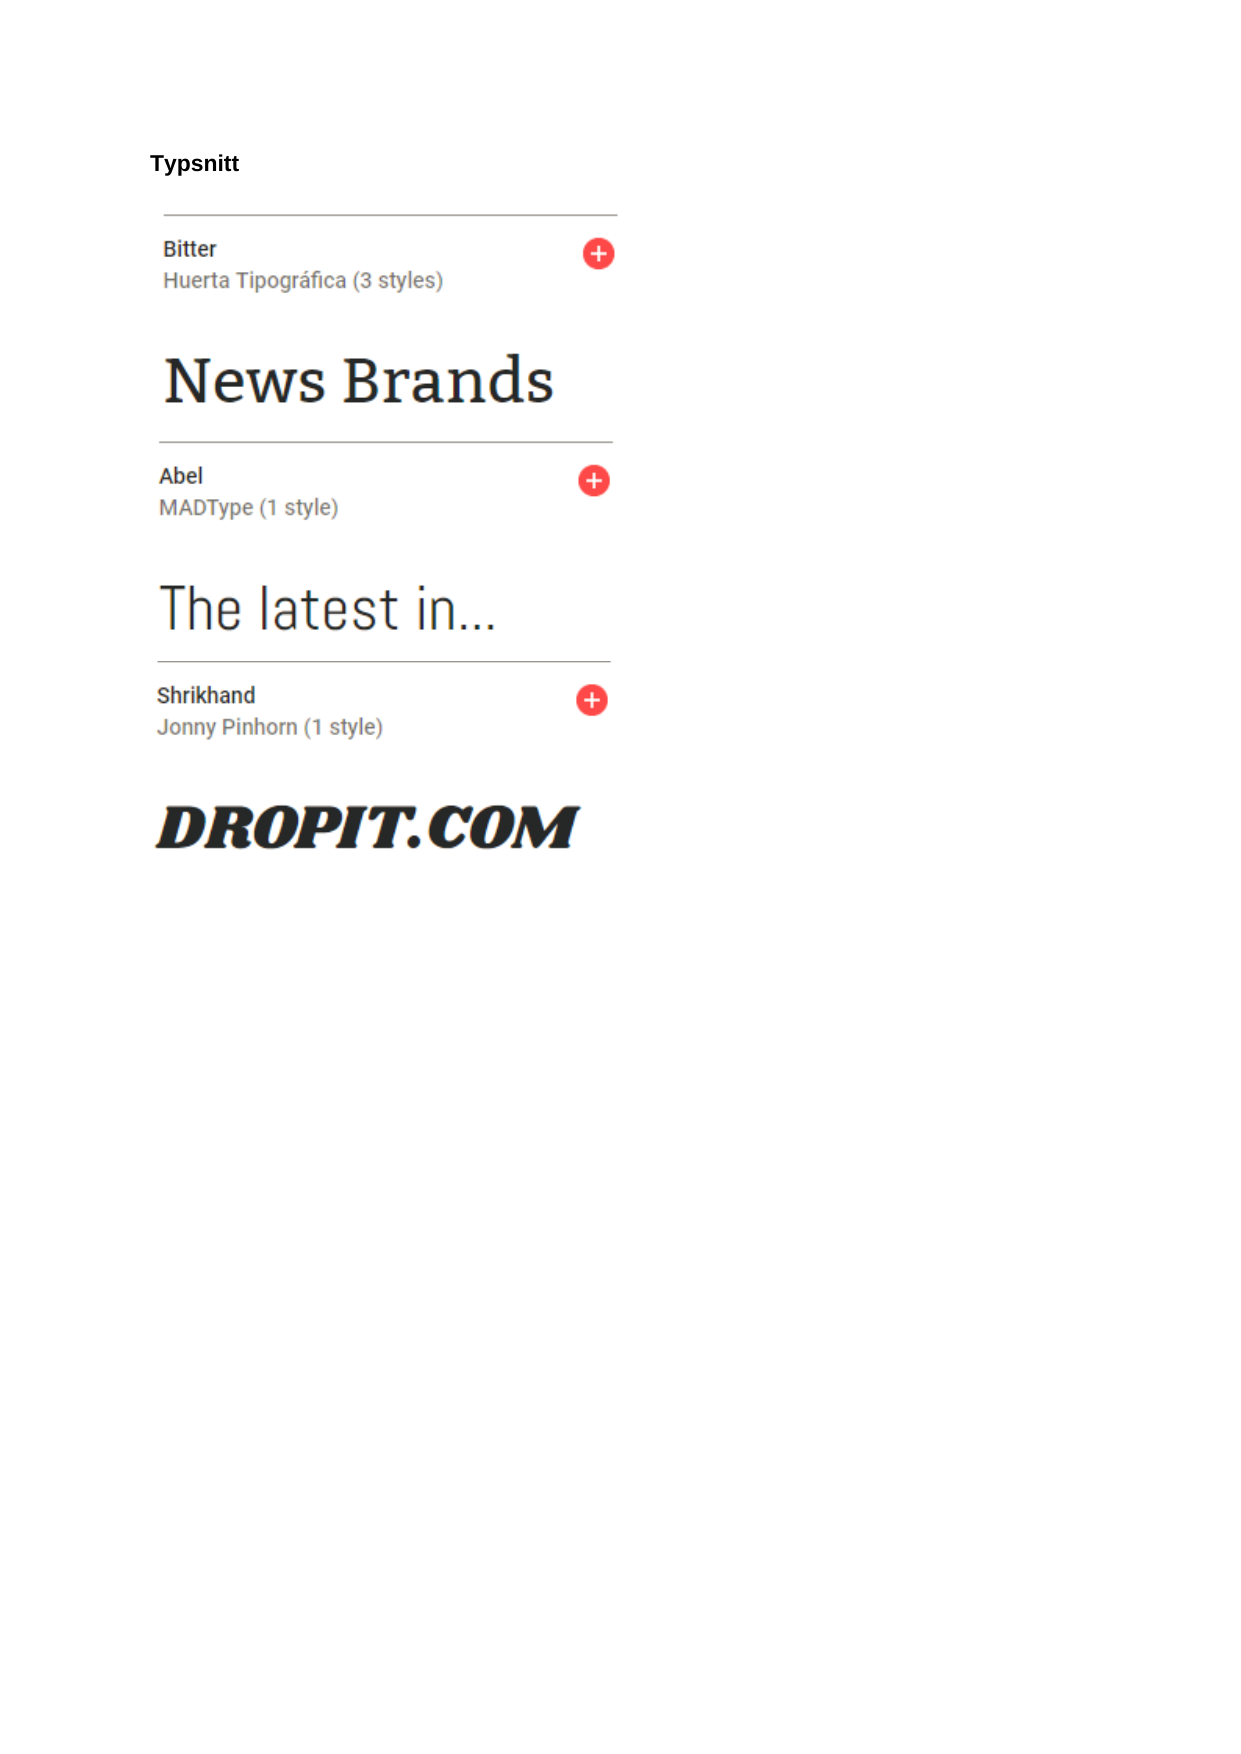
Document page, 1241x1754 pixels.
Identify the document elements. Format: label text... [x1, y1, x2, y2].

text Typsnitt [150, 150, 1090, 176]
picture [150, 210, 635, 434]
picture [150, 437, 621, 658]
picture [150, 661, 622, 883]
